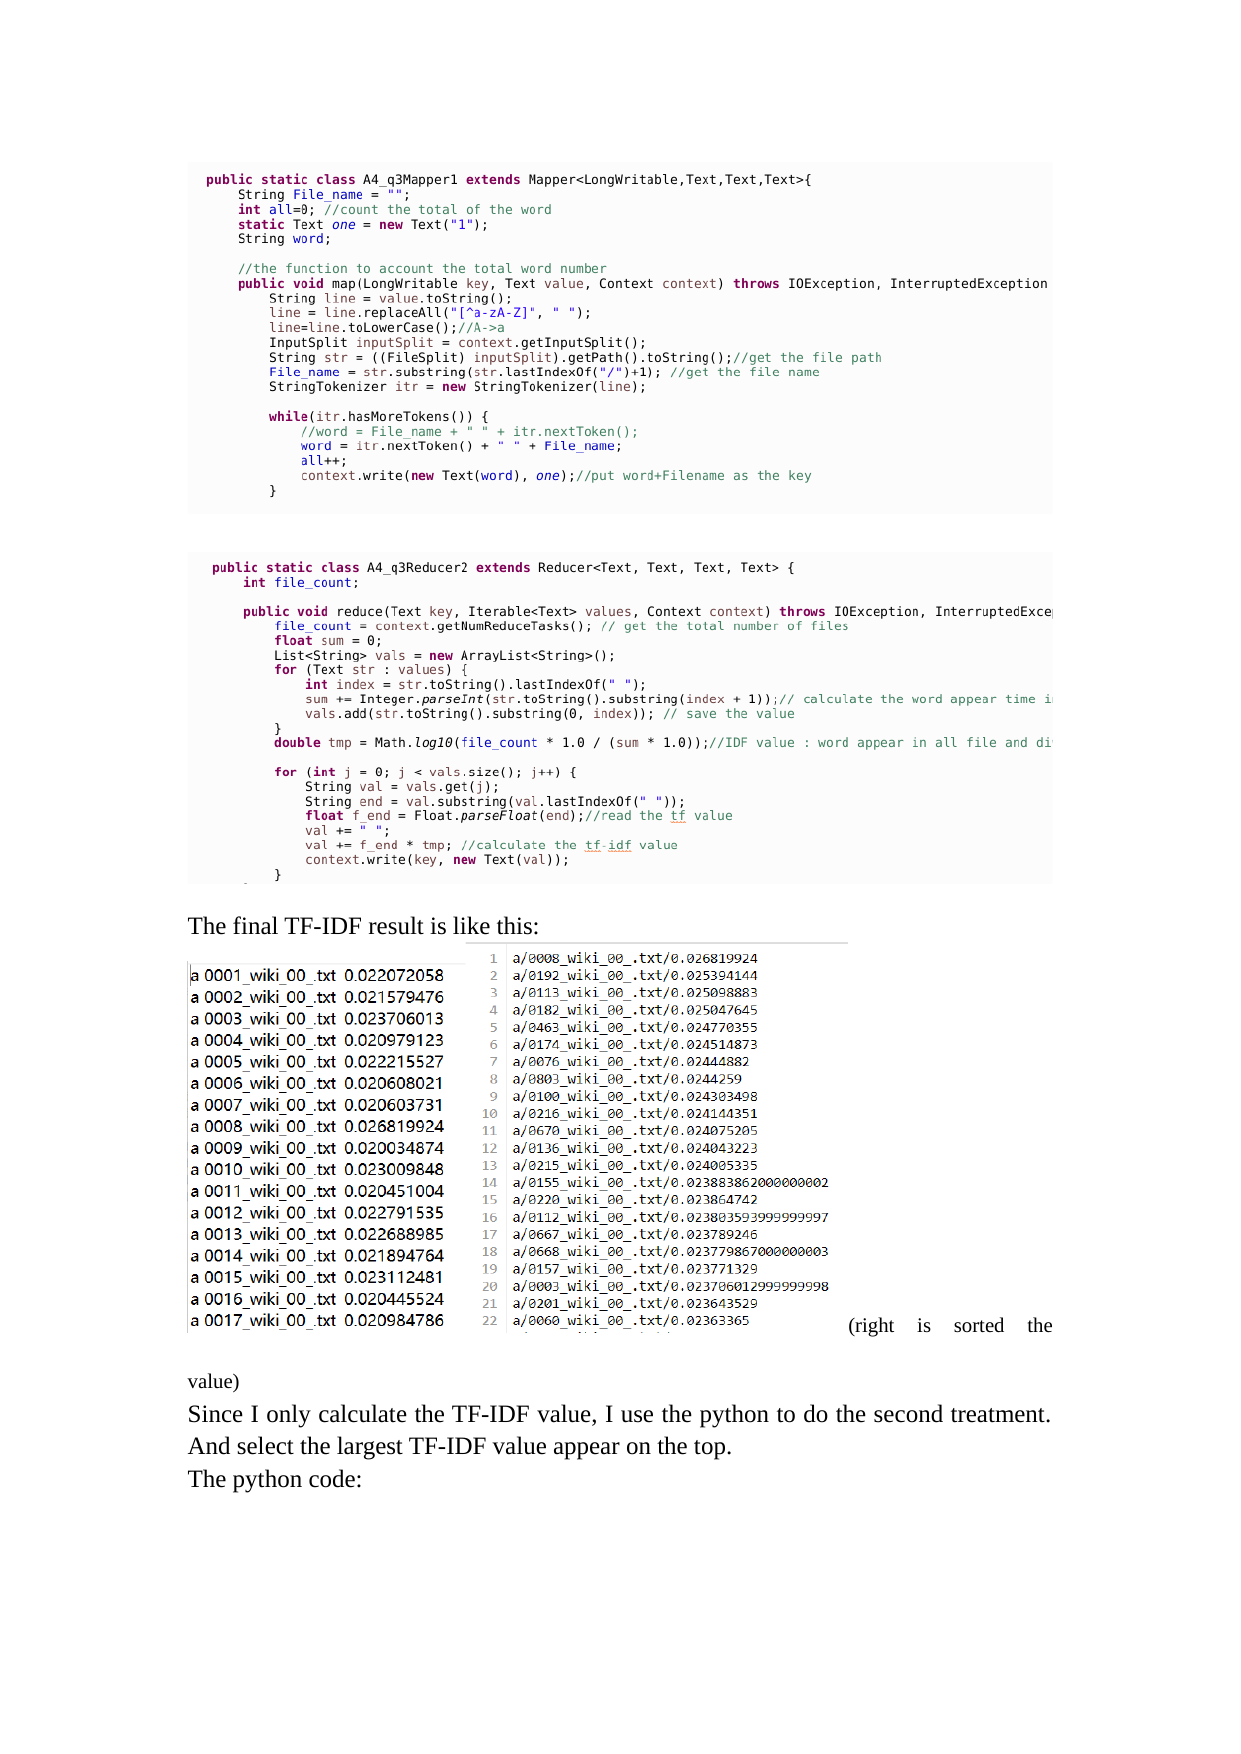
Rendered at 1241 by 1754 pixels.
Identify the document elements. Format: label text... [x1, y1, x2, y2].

picture [187, 942, 848, 1333]
text The final TF-IDF result is like this: [187, 909, 1053, 942]
text The python code: [187, 1462, 1053, 1494]
picture [187, 552, 1053, 884]
text Since I only calculate the TF-IDF value, I use the python to do the second treatment. And select the largest TF-IDF value appear on the top. [187, 1397, 1053, 1462]
picture [187, 162, 1053, 514]
